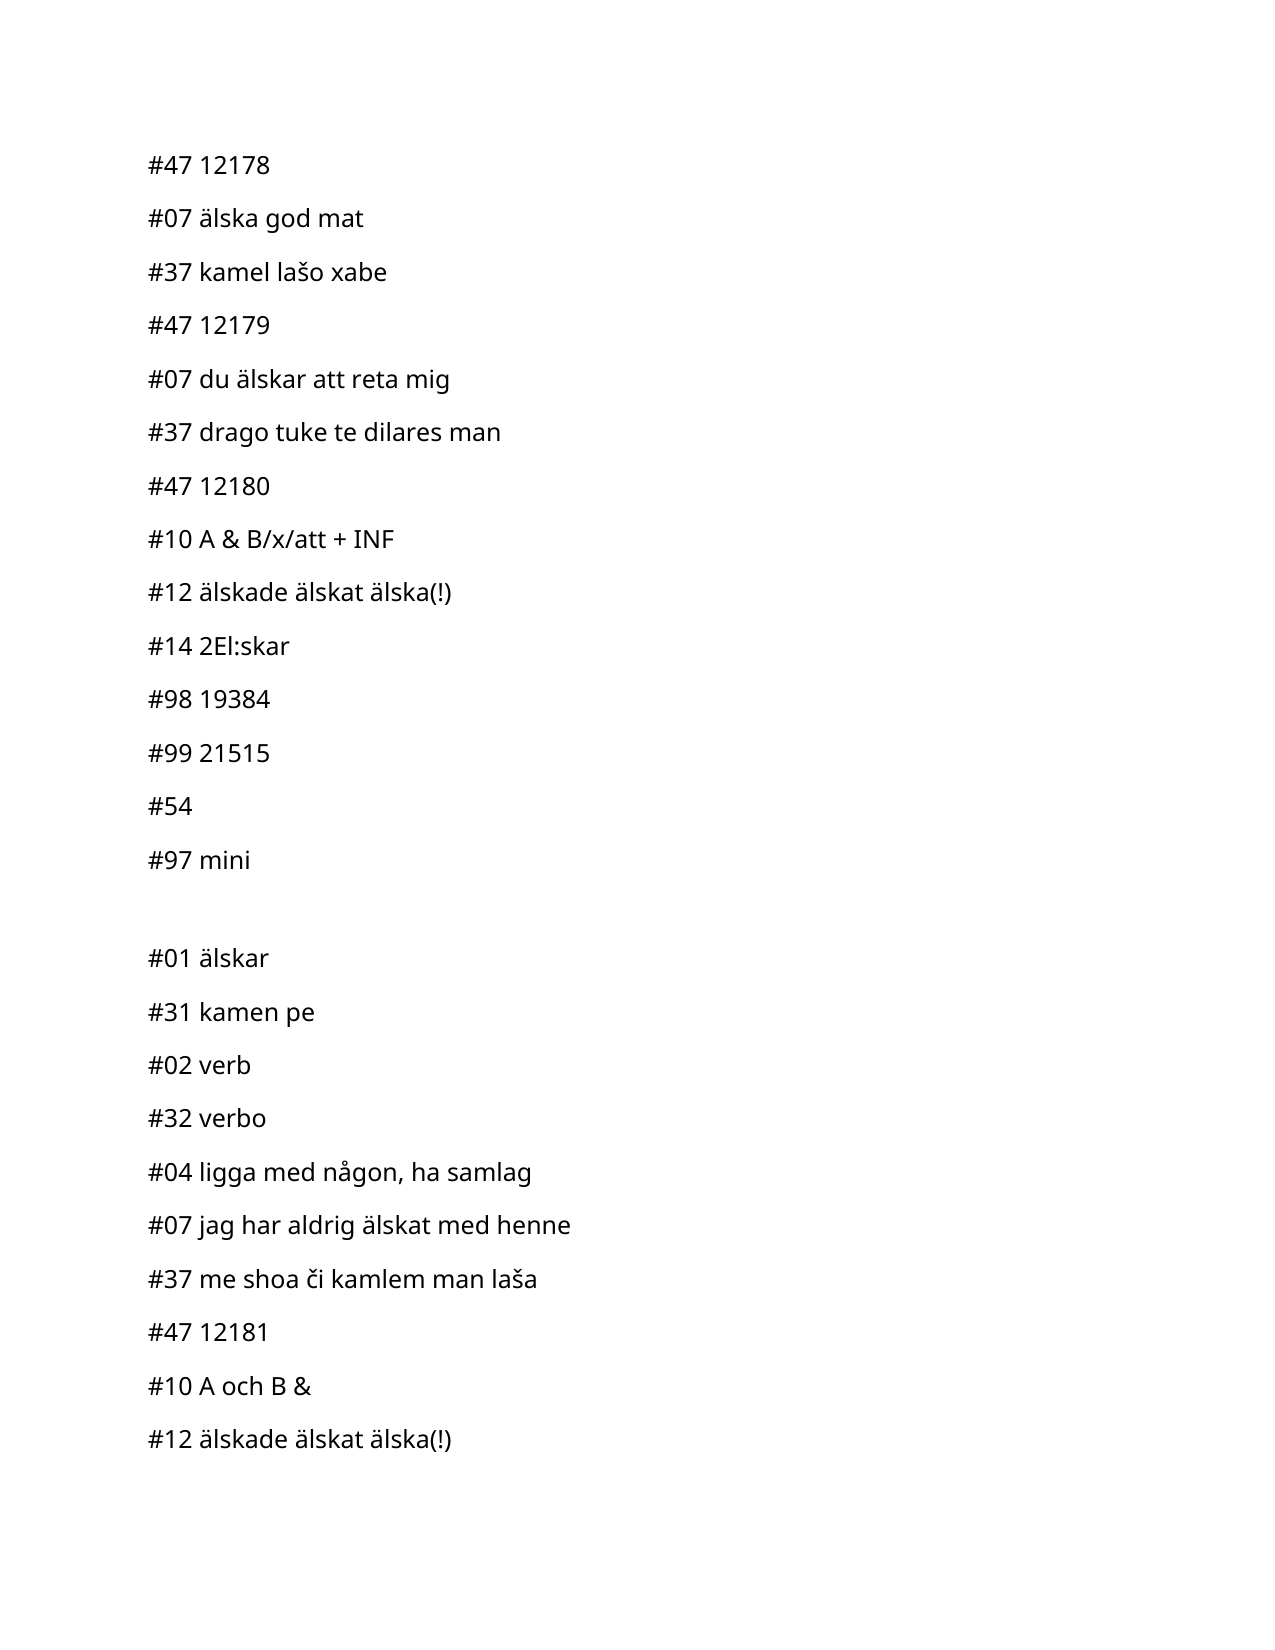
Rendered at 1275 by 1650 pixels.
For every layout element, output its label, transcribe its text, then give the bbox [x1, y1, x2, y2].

text #07 älska god mat [148, 201, 1127, 235]
text #47 12180 [148, 468, 1127, 502]
text #07 jag har aldrig älskat med henne [148, 1208, 1127, 1242]
text #97 mini [148, 842, 1127, 876]
text #10 A & B/x/att + INF [148, 522, 1127, 556]
text #07 du älskar att reta mig [148, 361, 1127, 395]
text #99 21515 [148, 735, 1127, 769]
text #01 älskar [148, 941, 1127, 975]
text #12 älskade älskat älska(!) [148, 575, 1127, 609]
text #02 verb [148, 1048, 1127, 1082]
text #12 älskade älskat älska(!) [148, 1422, 1127, 1456]
text #37 kamel lašo xabe [148, 254, 1127, 288]
text #47 12178 [148, 148, 1127, 182]
text #37 me shoa či kamlem man laša [148, 1261, 1127, 1296]
text #14 2El:skar [148, 628, 1127, 663]
text #31 kamen pe [148, 994, 1127, 1028]
text #32 verbo [148, 1101, 1127, 1135]
text #10 A och B & [148, 1368, 1127, 1402]
text #98 19384 [148, 682, 1127, 716]
text #47 12179 [148, 308, 1127, 342]
text #54 [148, 789, 1127, 823]
text #04 ligga med någon, ha samlag [148, 1154, 1127, 1189]
text #37 drago tuke te dilares man [148, 415, 1127, 449]
text #47 12181 [148, 1315, 1127, 1349]
